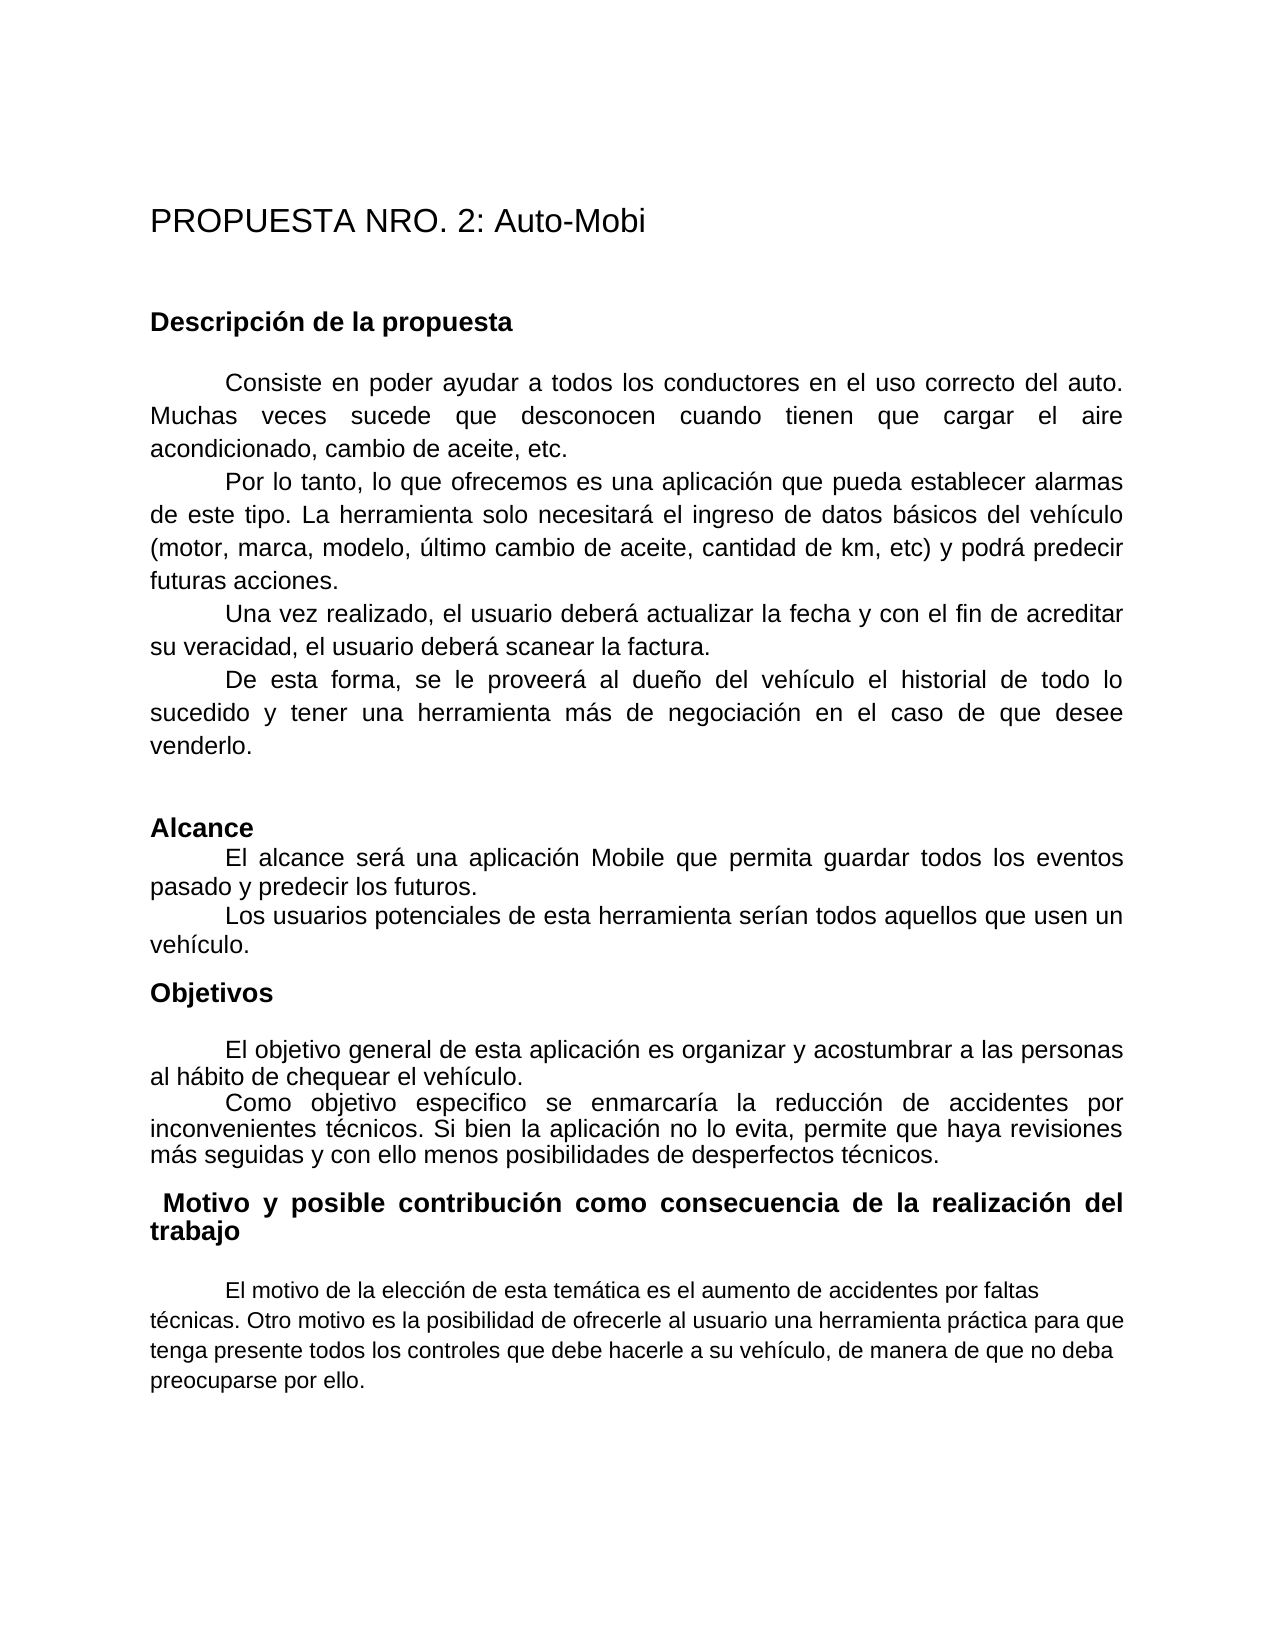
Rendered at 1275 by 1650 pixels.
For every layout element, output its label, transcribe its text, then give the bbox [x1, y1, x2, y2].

text Una vez realizado, el usuario deberá actualizar la fecha y con el fin de acreditar su veracidad, el usuario deberá scanear la factura. [150, 599, 1125, 661]
text De esta forma, se le proveerá al dueño del vehículo el historial de todo lo sucedido y tener una herramienta más de negociación en el caso de que desee venderlo. [150, 665, 1125, 760]
subtitle PROPUESTA NRO. 2: Auto-Mobi [150, 201, 1125, 239]
subtitle Motivo y posible contribución como consecuencia de la realización del trabajo [150, 1190, 1125, 1247]
text Por lo tanto, lo que ofrecemos es una aplicación que pueda establecer alarmas de este tipo. La herramienta solo necesitará el ingreso de datos básicos del vehículo (motor, marca, modelo, último cambio de aceite, cantidad de km, etc) y podrá predecir futuras acciones. [150, 467, 1125, 594]
subtitle Descripción de la propuesta [150, 310, 1125, 337]
text Consiste en poder ayudar a todos los conductores en el uso correcto del auto. Muchas veces sucede que desconocen cuando tienen que cargar el aire acondicionado, cambio de aceite, etc. [150, 368, 1125, 462]
text Como objetivo especifico se enmarcaría la reducción de accidentes por inconvenientes técnicos. Si bien la aplicación no lo evita, permite que haya revisiones más seguidas y con ello menos posibilidades de desperfectos técnicos. [150, 1090, 1125, 1169]
subtitle Alcance [150, 815, 1125, 843]
text El objetivo general de esta aplicación es organizar y acostumbrar a las personas al hábito de chequear el vehículo. [150, 1038, 1125, 1090]
text El alcance será una aplicación Mobile que permita guardar todos los eventos pasado y predecir los futuros. [150, 843, 1125, 901]
subtitle Objetivos [150, 979, 1125, 1008]
text El motivo de la elección de esta temática es el aumento de accidentes por faltas técnicas. Otro motivo es la posibilidad de ofrecerle al usuario una herramienta práctica para que tenga presente todos los controles que debe hacerle a su vehículo, de manera de que no deba preocuparse por ello. [150, 1277, 1125, 1394]
text Los usuarios potenciales de esta herramienta serían todos aquellos que usen un vehículo. [150, 901, 1125, 958]
